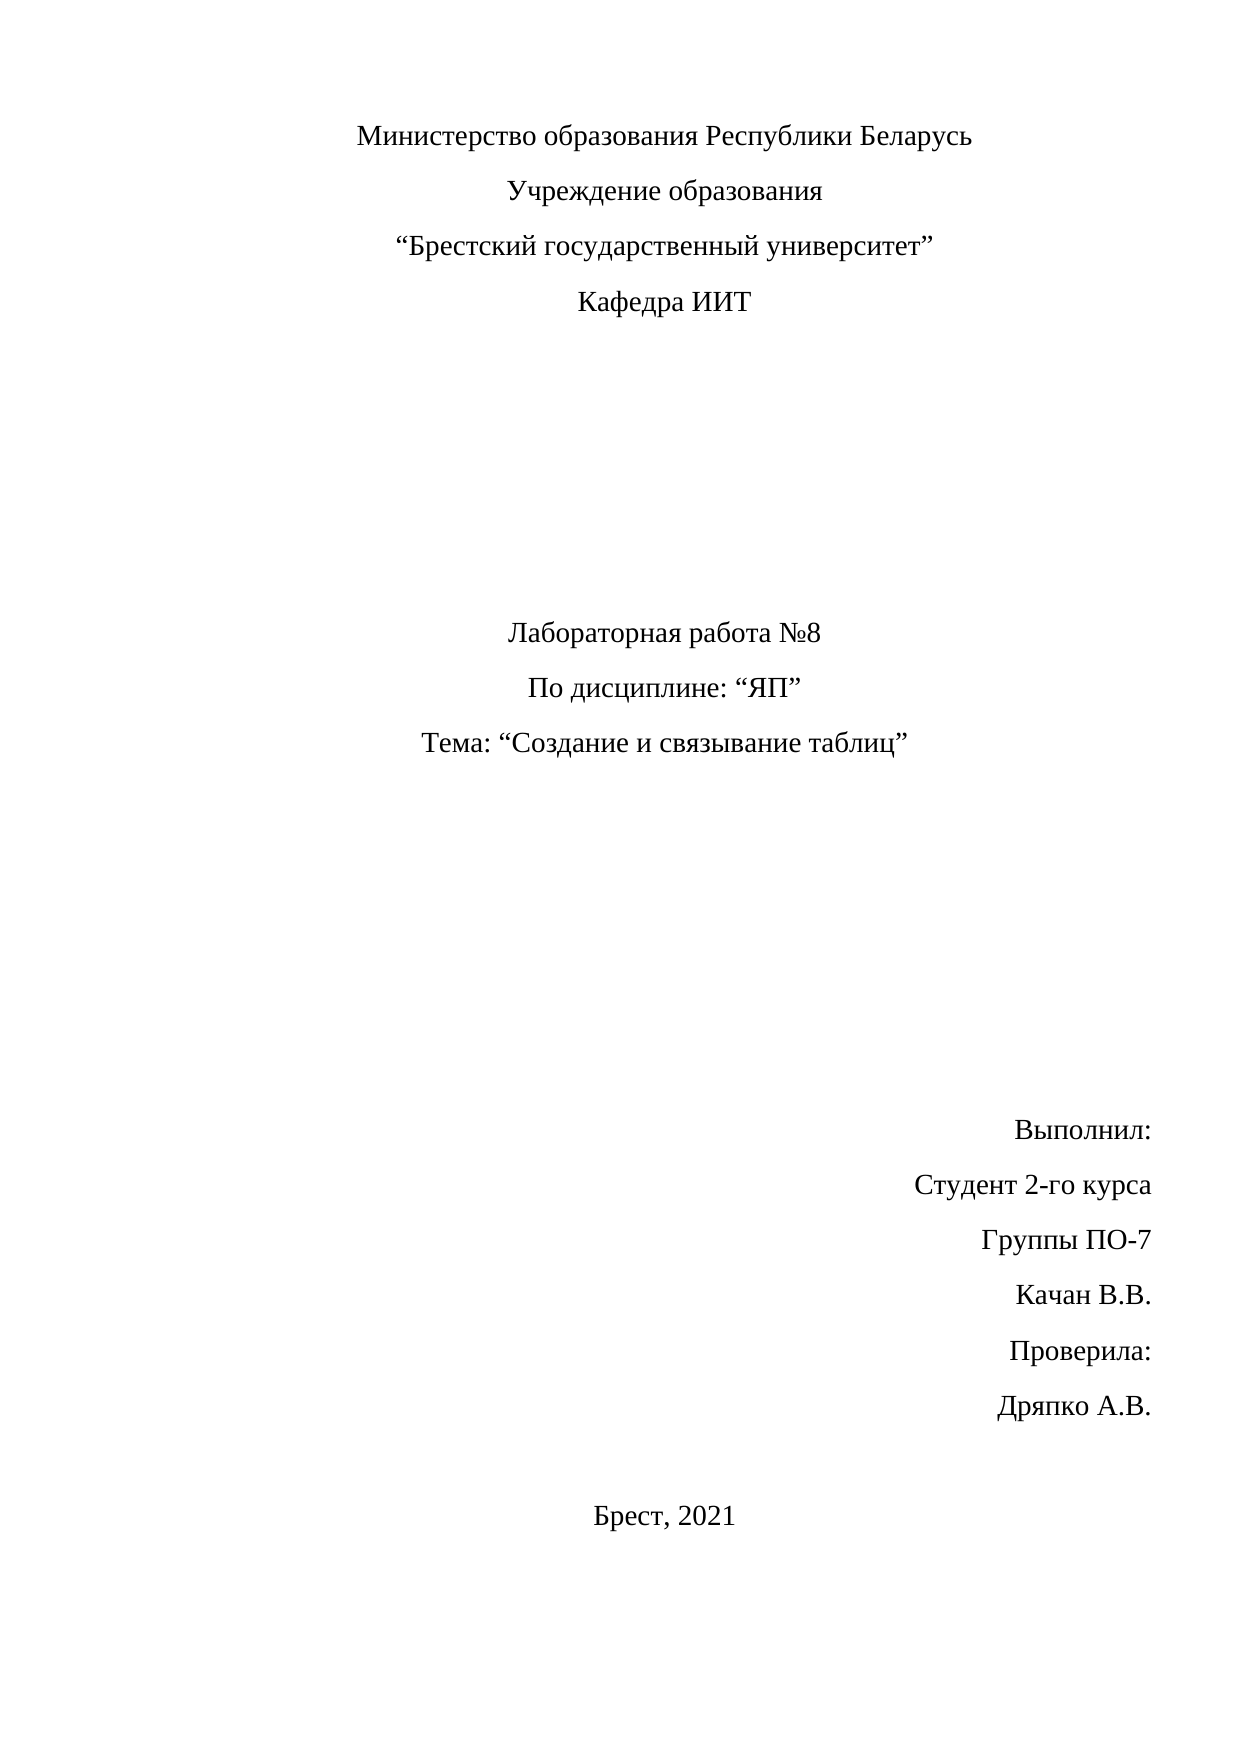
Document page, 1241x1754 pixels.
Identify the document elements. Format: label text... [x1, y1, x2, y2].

text Выполнил: [177, 1112, 1152, 1145]
text Лабораторная работа №8 [177, 615, 1152, 648]
text Учреждение образования [177, 173, 1152, 207]
text Министерство образования Республики Беларусь [177, 118, 1152, 152]
text Проверила: [177, 1333, 1152, 1366]
text По дисциплине: “ЯП” [177, 670, 1152, 704]
text Качан В.В. [177, 1277, 1152, 1311]
text Группы ПО-7 [177, 1222, 1152, 1256]
text Дряпко А.В. [177, 1388, 1152, 1421]
text Кафедра ИИТ [177, 284, 1152, 317]
text “Брестский государственный университет” [177, 228, 1152, 262]
text Брест, 2021 [177, 1498, 1152, 1532]
text Студент 2-го курса [177, 1167, 1152, 1201]
text Тема: “Создание и связывание таблиц” [177, 725, 1152, 759]
